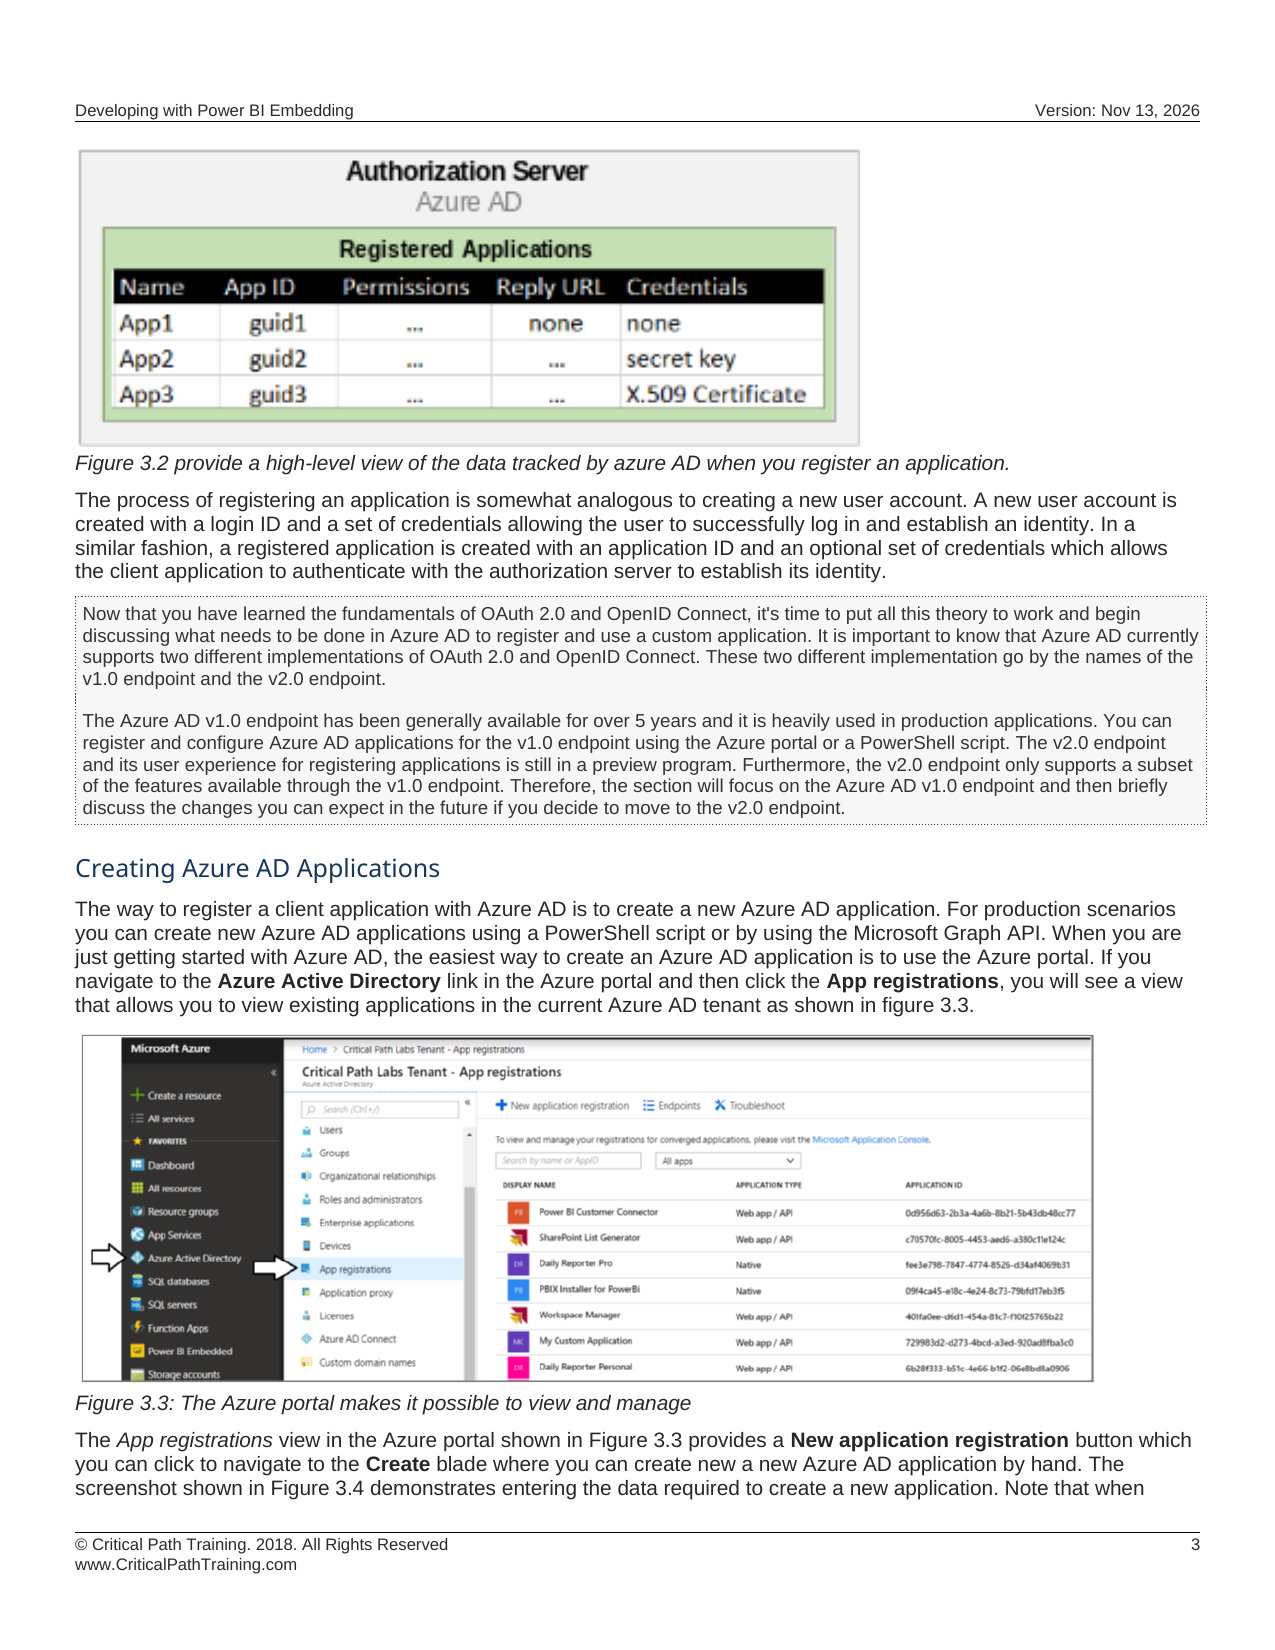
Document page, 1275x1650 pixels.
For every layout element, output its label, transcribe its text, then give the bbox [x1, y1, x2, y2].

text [75, 1427, 1200, 1499]
text Now that you have learned the fundamentals of OAuth 2.0 and OpenID Connect, it's time to put all this theory to work and begin discussing what needs to be done in Azure AD to register and use a custom application. It is important to know that Azure AD currently supports two different implementations of OAuth 2.0 and OpenID Connect. These two different implementation go by the names of the v1.0 endpoint and the v2.0 endpoint. [75, 596, 1207, 689]
text The way to register a client application with Azure AD is to create a new Azure AD application. For production scenarios you can create new Azure AD applications using a PowerShell script or by using the Microsoft Graph API. When you are just getting started with Azure AD, the easiest way to create an Azure AD application is to use the Azure portal. If you navigate to the Azure Active Directory link in the Azure portal and then click the App registrations, you will see a view that allows you to view existing applications in the current Azure AD tenant as shown in figure 3.3. [75, 897, 1200, 1017]
subtitle Creating Azure AD Applications [75, 850, 1200, 884]
text The process of registering an application is somewhat analogous to creating a new user account. A new user account is created with a login ID and a set of credentials allowing the user to successfully log in and establish an identity. In a similar fashion, a registered application is created with an application ID and an optional set of credentials which allows the client application to authenticate with the authorization server to establish its identity. [75, 487, 1200, 583]
text Figure 3.2 provide a high-level view of the data tracked by azure AD when you register an application. [75, 451, 1200, 475]
picture [75, 1029, 1096, 1387]
text The Azure AD v1.0 endpoint has been generally available for over 5 years and it is heavily used in production applications. You can register and configure Azure AD applications for the v1.0 endpoint using the Azure portal or a PowerShell script. The v2.0 endpoint and its user experience for registering applications is still in a preview program. Furthermore, the v2.0 endpoint only supports a subset of the features available through the v1.0 endpoint. Therefore, the section will focus on the Azure AD v1.0 endpoint and then briefly discuss the changes you can expect in the future if you decide to move to the v2.0 endpoint. [75, 703, 1207, 825]
text Figure 3.3: The Azure portal makes it possible to view and manage [75, 1391, 1200, 1415]
